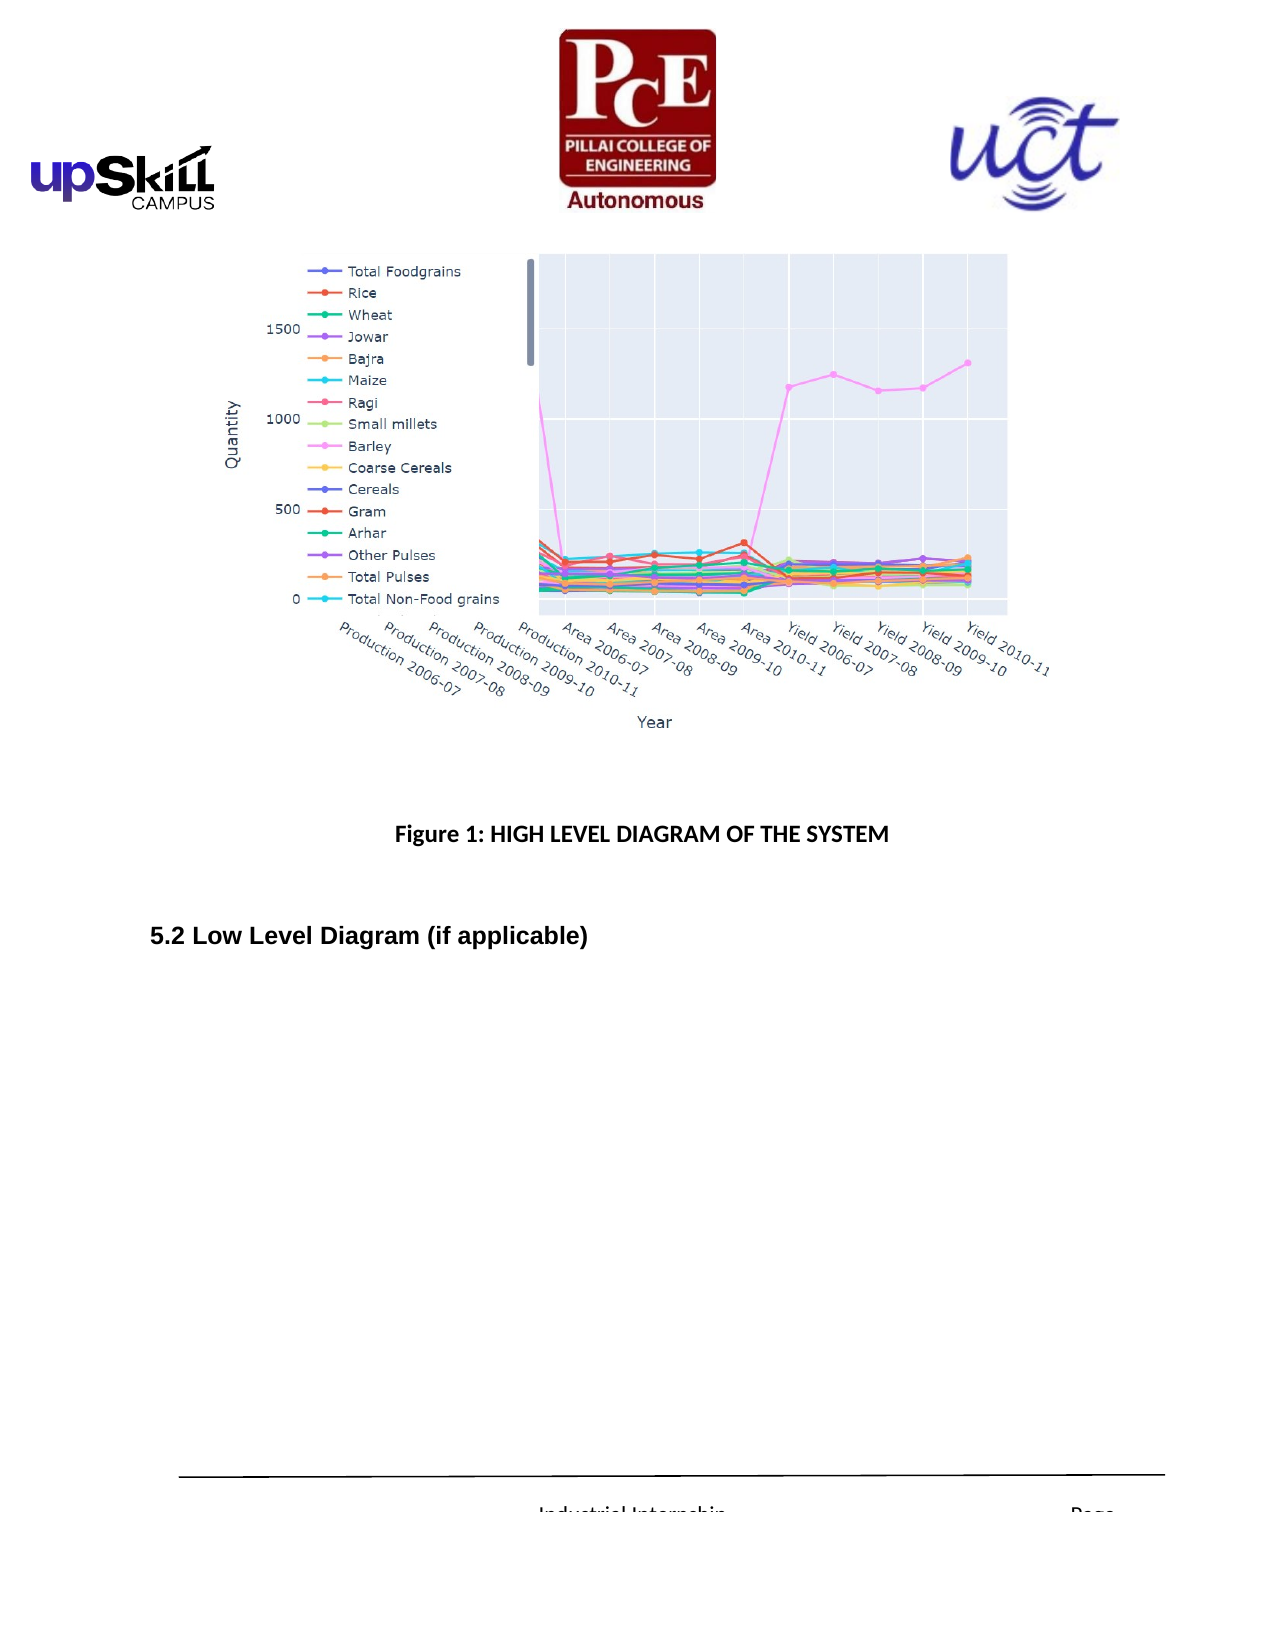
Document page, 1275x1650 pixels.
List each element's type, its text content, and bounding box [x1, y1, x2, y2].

subtitle Low Level Diagram (if applicable) [150, 921, 1269, 949]
picture [224, 253, 1049, 728]
text Figure 1: HIGH LEVEL DIAGRAM OF THE SYSTEM [395, 818, 1269, 849]
picture [31, 145, 215, 210]
picture [558, 28, 717, 213]
picture [950, 96, 1120, 213]
